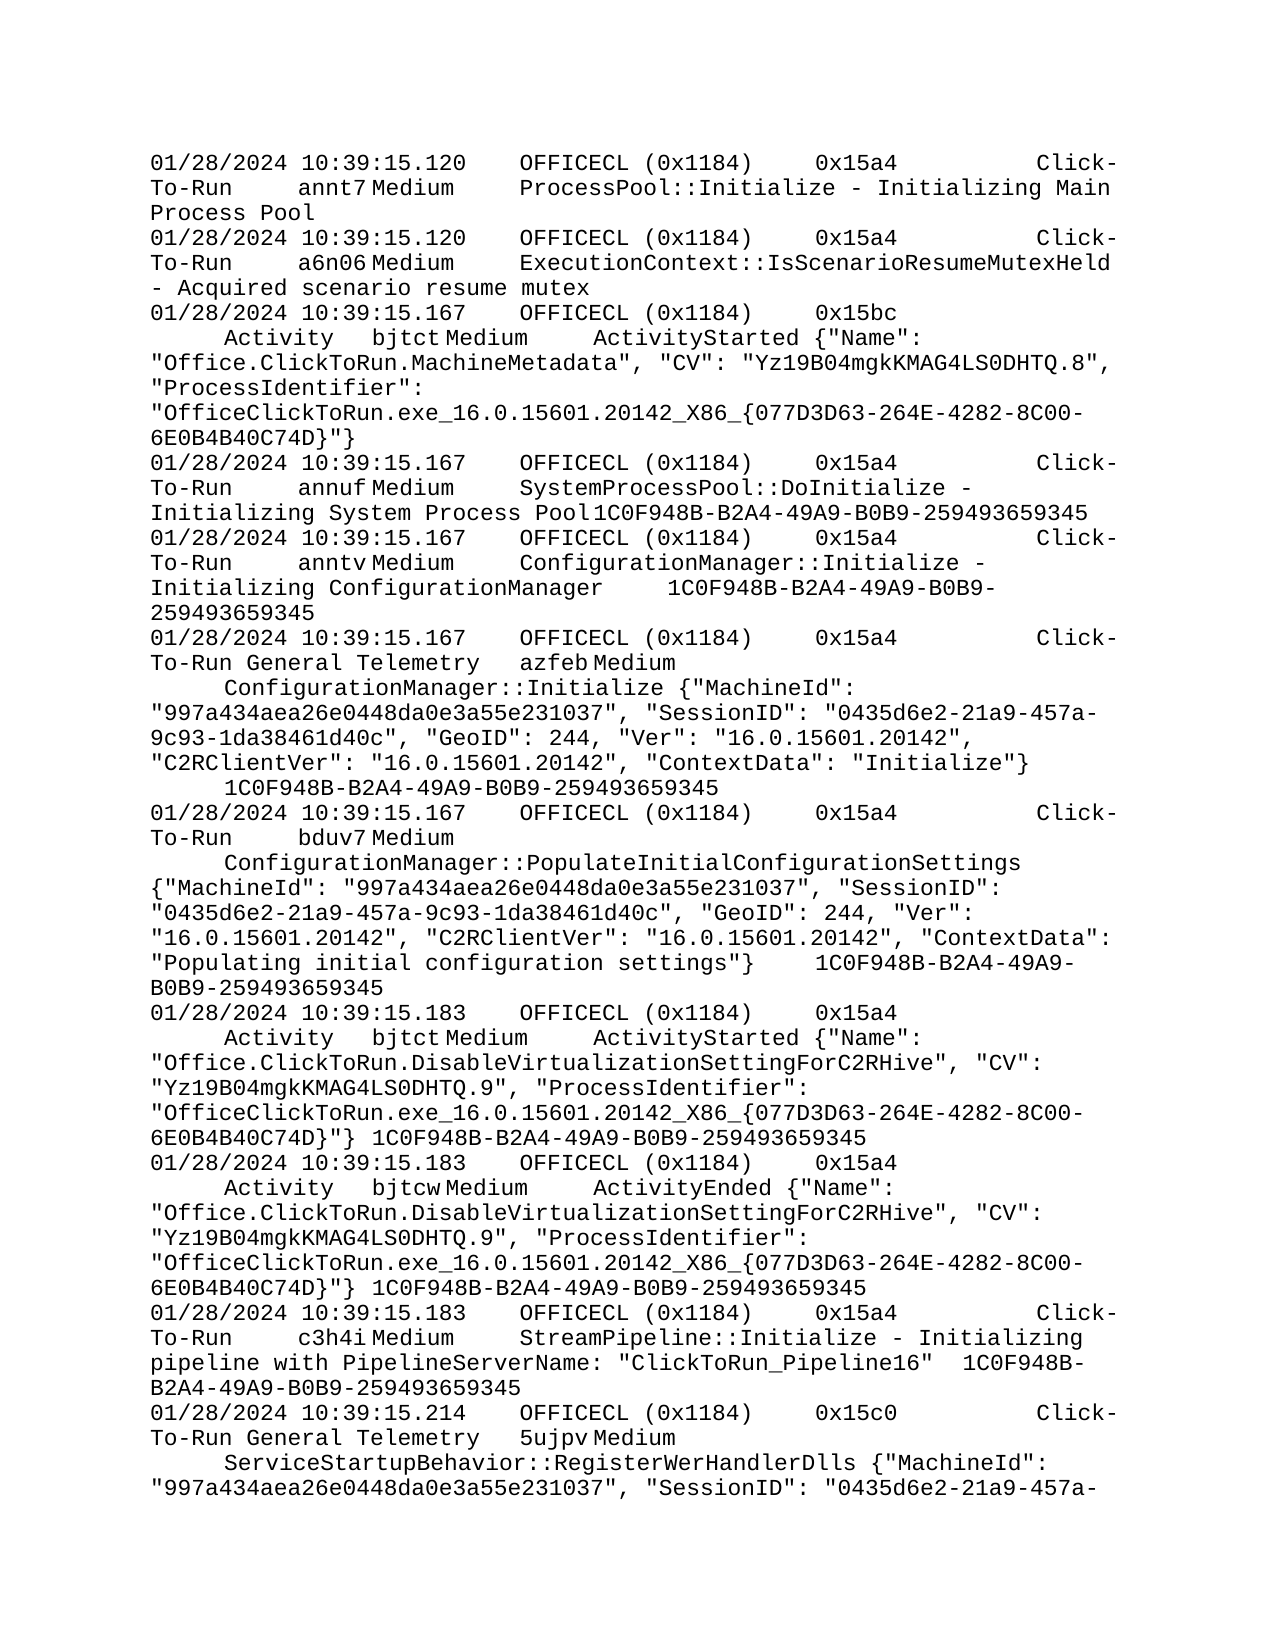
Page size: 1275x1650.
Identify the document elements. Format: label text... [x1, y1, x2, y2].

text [150, 1400, 1125, 1500]
text 01/28/2024 10:39:15.167 OFFICECL (0x1184) 0x15a4 Click-To-Run anntv Medium ConfigurationManager::Initialize - Initializing ConfigurationManager 1C0F948B-B2A4-49A9-B0B9-259493659345 [150, 525, 1125, 625]
text 01/28/2024 10:39:15.183 OFFICECL (0x1184) 0x15a4 Activity bjtcw Medium ActivityEnded {"Name": "Office.ClickToRun.DisableVirtualizationSettingForC2RHive", "CV": "Yz19B04mgkKMAG4LS0DHTQ.9", "ProcessIdentifier": "OfficeClickToRun.exe_16.0.15601.20142_X86_{077D3D63-264E-4282-8C00-6E0B4B40C74D}"} 1C0F948B-B2A4-49A9-B0B9-259493659345 [150, 1150, 1125, 1300]
text 01/28/2024 10:39:15.120 OFFICECL (0x1184) 0x15a4 Click-To-Run annt7 Medium ProcessPool::Initialize - Initializing Main Process Pool [150, 150, 1125, 225]
text 01/28/2024 10:39:15.183 OFFICECL (0x1184) 0x15a4 Activity bjtct Medium ActivityStarted {"Name": "Office.ClickToRun.DisableVirtualizationSettingForC2RHive", "CV": "Yz19B04mgkKMAG4LS0DHTQ.9", "ProcessIdentifier": "OfficeClickToRun.exe_16.0.15601.20142_X86_{077D3D63-264E-4282-8C00-6E0B4B40C74D}"} 1C0F948B-B2A4-49A9-B0B9-259493659345 [150, 1000, 1125, 1150]
text 01/28/2024 10:39:15.167 OFFICECL (0x1184) 0x15a4 Click-To-Run General Telemetry azfeb Medium ConfigurationManager::Initialize {"MachineId": "997a434aea26e0448da0e3a55e231037", "SessionID": "0435d6e2-21a9-457a-9c93-1da38461d40c", "GeoID": 244, "Ver": "16.0.15601.20142", "C2RClientVer": "16.0.15601.20142", "ContextData": "Initialize"} 1C0F948B-B2A4-49A9-B0B9-259493659345 [150, 625, 1125, 800]
text 01/28/2024 10:39:15.167 OFFICECL (0x1184) 0x15a4 Click-To-Run bduv7 Medium ConfigurationManager::PopulateInitialConfigurationSettings {"MachineId": "997a434aea26e0448da0e3a55e231037", "SessionID": "0435d6e2-21a9-457a-9c93-1da38461d40c", "GeoID": 244, "Ver": "16.0.15601.20142", "C2RClientVer": "16.0.15601.20142", "ContextData": "Populating initial configuration settings"} 1C0F948B-B2A4-49A9-B0B9-259493659345 [150, 800, 1125, 1000]
text 01/28/2024 10:39:15.183 OFFICECL (0x1184) 0x15a4 Click-To-Run c3h4i Medium StreamPipeline::Initialize - Initializing pipeline with PipelineServerName: "ClickToRun_Pipeline16" 1C0F948B-B2A4-49A9-B0B9-259493659345 [150, 1300, 1125, 1400]
text 01/28/2024 10:39:15.167 OFFICECL (0x1184) 0x15bc Activity bjtct Medium ActivityStarted {"Name": "Office.ClickToRun.MachineMetadata", "CV": "Yz19B04mgkKMAG4LS0DHTQ.8", "ProcessIdentifier": "OfficeClickToRun.exe_16.0.15601.20142_X86_{077D3D63-264E-4282-8C00-6E0B4B40C74D}"} [150, 300, 1125, 450]
text 01/28/2024 10:39:15.167 OFFICECL (0x1184) 0x15a4 Click-To-Run annuf Medium SystemProcessPool::DoInitialize - Initializing System Process Pool 1C0F948B-B2A4-49A9-B0B9-259493659345 [150, 450, 1125, 525]
text 01/28/2024 10:39:15.120 OFFICECL (0x1184) 0x15a4 Click-To-Run a6n06 Medium ExecutionContext::IsScenarioResumeMutexHeld - Acquired scenario resume mutex [150, 225, 1125, 300]
